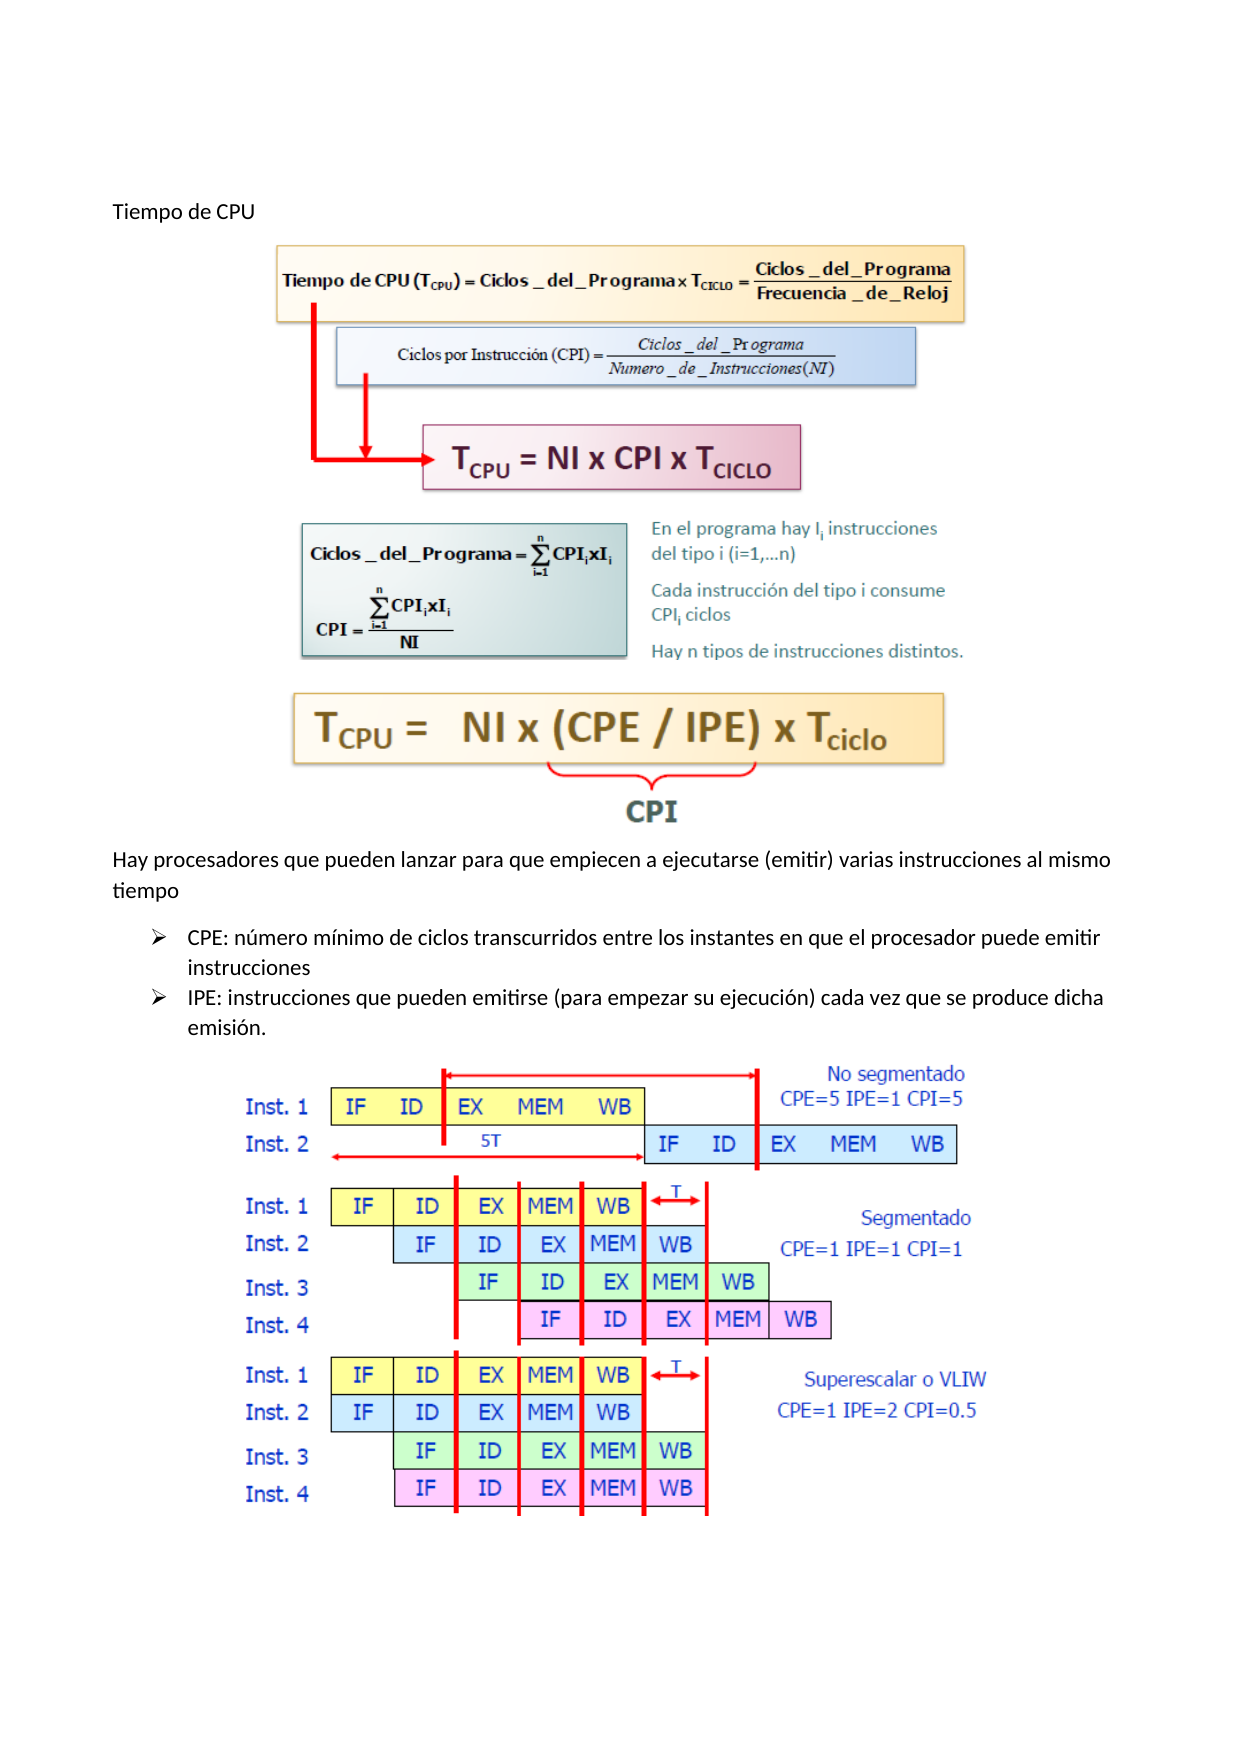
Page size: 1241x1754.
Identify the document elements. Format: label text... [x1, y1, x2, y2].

text Hay procesadores que pueden lanzar para que empiecen a ejecutarse (emitir) varias instrucciones al mismo tiempo [112, 846, 1128, 904]
list IPE: instrucciones que pueden emitirse (para empezar su ejecución) cada vez que se produce dicha emisión. [150, 983, 1128, 1041]
text Tiempo de CPU [112, 197, 1128, 225]
list CPE: número mínimo de ciclos transcurridos entre los instantes en que el procesador puede emitir instrucciones [150, 923, 1128, 981]
